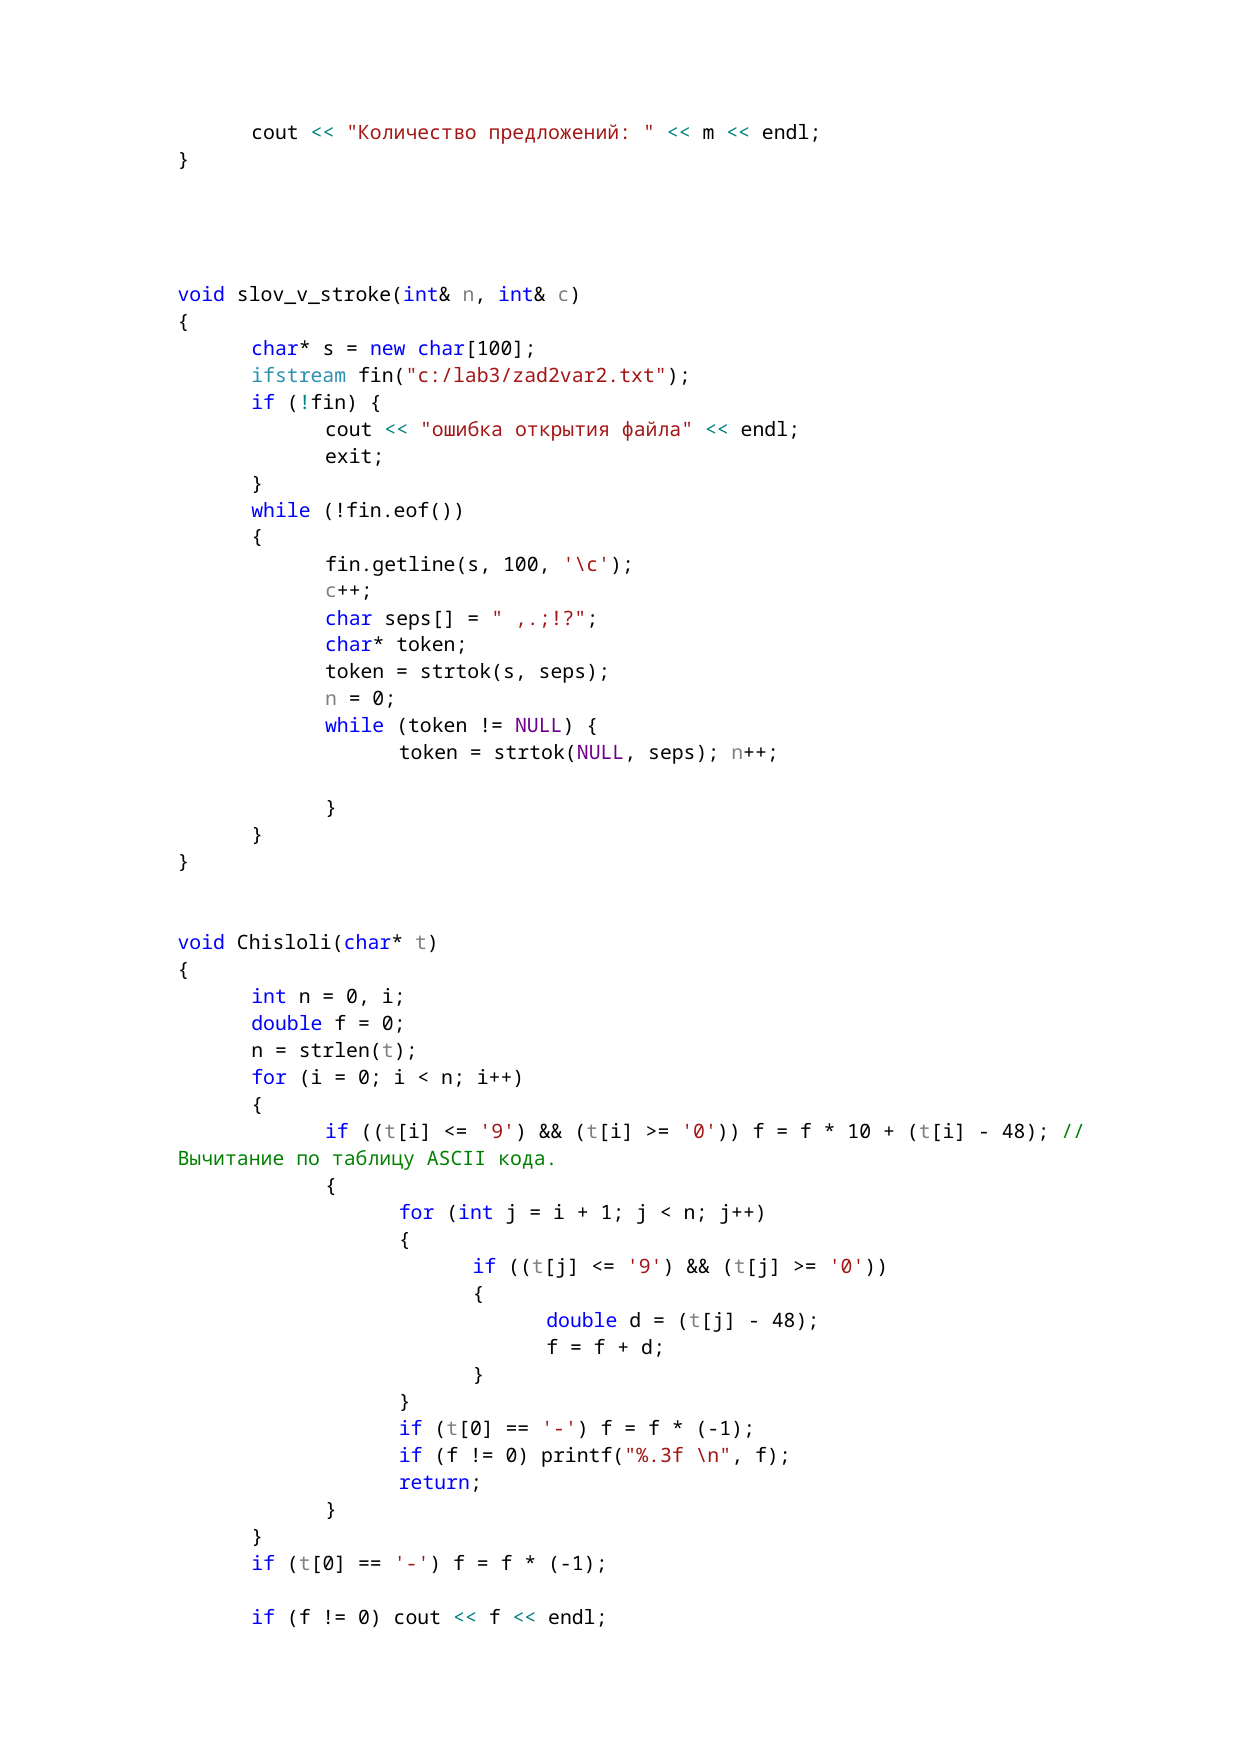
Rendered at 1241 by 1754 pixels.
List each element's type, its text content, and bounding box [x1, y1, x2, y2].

text token = strtok(NULL, seps); n++; [177, 739, 1152, 766]
text char* token; [177, 631, 1152, 658]
text if ((t[j] <= '9') && (t[j] >= '0')) [177, 1252, 1152, 1279]
text } [177, 145, 1152, 172]
text return; [177, 1468, 1152, 1495]
text if (t[0] == '-') f = f * (-1); [177, 1414, 1152, 1441]
text for (i = 0; i < n; i++) [177, 1063, 1152, 1090]
text exit; [177, 442, 1152, 469]
text token = strtok(s, seps); [177, 658, 1152, 685]
text c++; [177, 577, 1152, 604]
text while (token != NULL) { [177, 712, 1152, 739]
text ifstream fin("c:/lab3/zad2var2.txt"); [177, 361, 1152, 388]
text if (t[0] == '-') f = f * (-1); [177, 1549, 1152, 1576]
text while (!fin.eof()) [177, 496, 1152, 523]
text } [177, 1360, 1152, 1387]
text void slov_v_stroke(int& n, int& c) [177, 280, 1152, 307]
text { [177, 523, 1152, 550]
text n = strlen(t); [177, 1036, 1152, 1063]
text { [177, 1171, 1152, 1198]
text double f = 0; [177, 1009, 1152, 1036]
text cout << "ошибка открытия файла" << endl; [177, 415, 1152, 442]
text f = f + d; [177, 1333, 1152, 1360]
text { [177, 956, 1152, 982]
text { [177, 307, 1152, 334]
text for (int j = i + 1; j < n; j++) [177, 1198, 1152, 1225]
text cout << "Количество предложений: " << m << endl; [177, 118, 1152, 145]
text } [177, 1495, 1152, 1522]
text if (!fin) { [177, 388, 1152, 415]
text if (f != 0) printf("%.3f \n", f); [177, 1441, 1152, 1468]
text { [177, 1090, 1152, 1117]
text fin.getline(s, 100, '\c'); [177, 550, 1152, 577]
text { [177, 1279, 1152, 1306]
text double d = (t[j] - 48); [177, 1306, 1152, 1333]
text } [177, 469, 1152, 496]
text } [177, 794, 1152, 821]
text } [177, 1522, 1152, 1549]
text void Chisloli(char* t) [177, 928, 1152, 956]
text if (f != 0) cout << f << endl; [177, 1603, 1152, 1630]
text } [177, 1387, 1152, 1414]
text char seps[] = " ,.;!?"; [177, 604, 1152, 631]
text char* s = new char[100]; [177, 334, 1152, 361]
text n = 0; [177, 685, 1152, 712]
text int n = 0, i; [177, 982, 1152, 1009]
text if ((t[i] <= '9') && (t[i] >= '0')) f = f * 10 + (t[i] - 48); // Вычитание по таблицу ASCII кода. [177, 1117, 1152, 1171]
text { [177, 1225, 1152, 1252]
text } [177, 821, 1152, 848]
text } [177, 848, 1152, 874]
